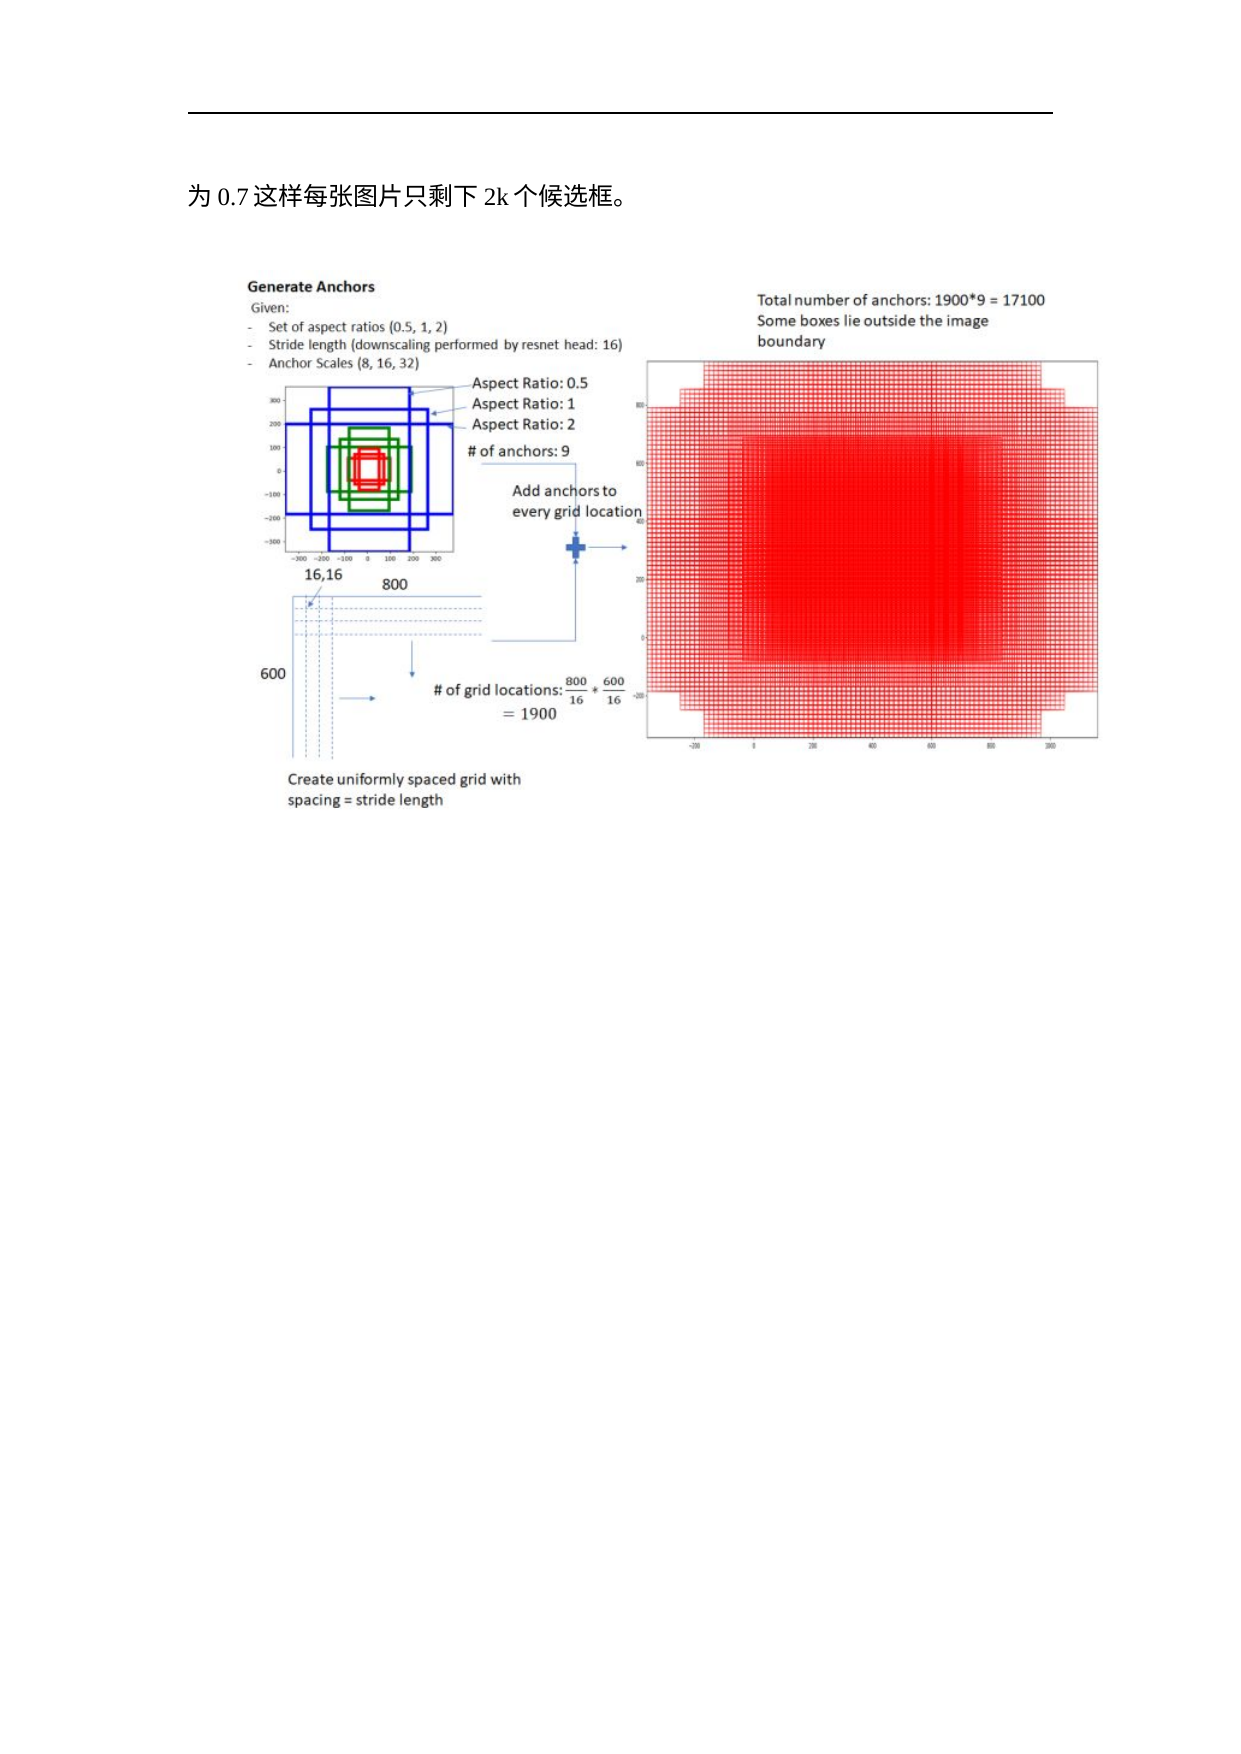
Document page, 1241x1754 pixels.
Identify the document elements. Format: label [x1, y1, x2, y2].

text [187, 162, 1053, 227]
picture [237, 270, 1103, 820]
